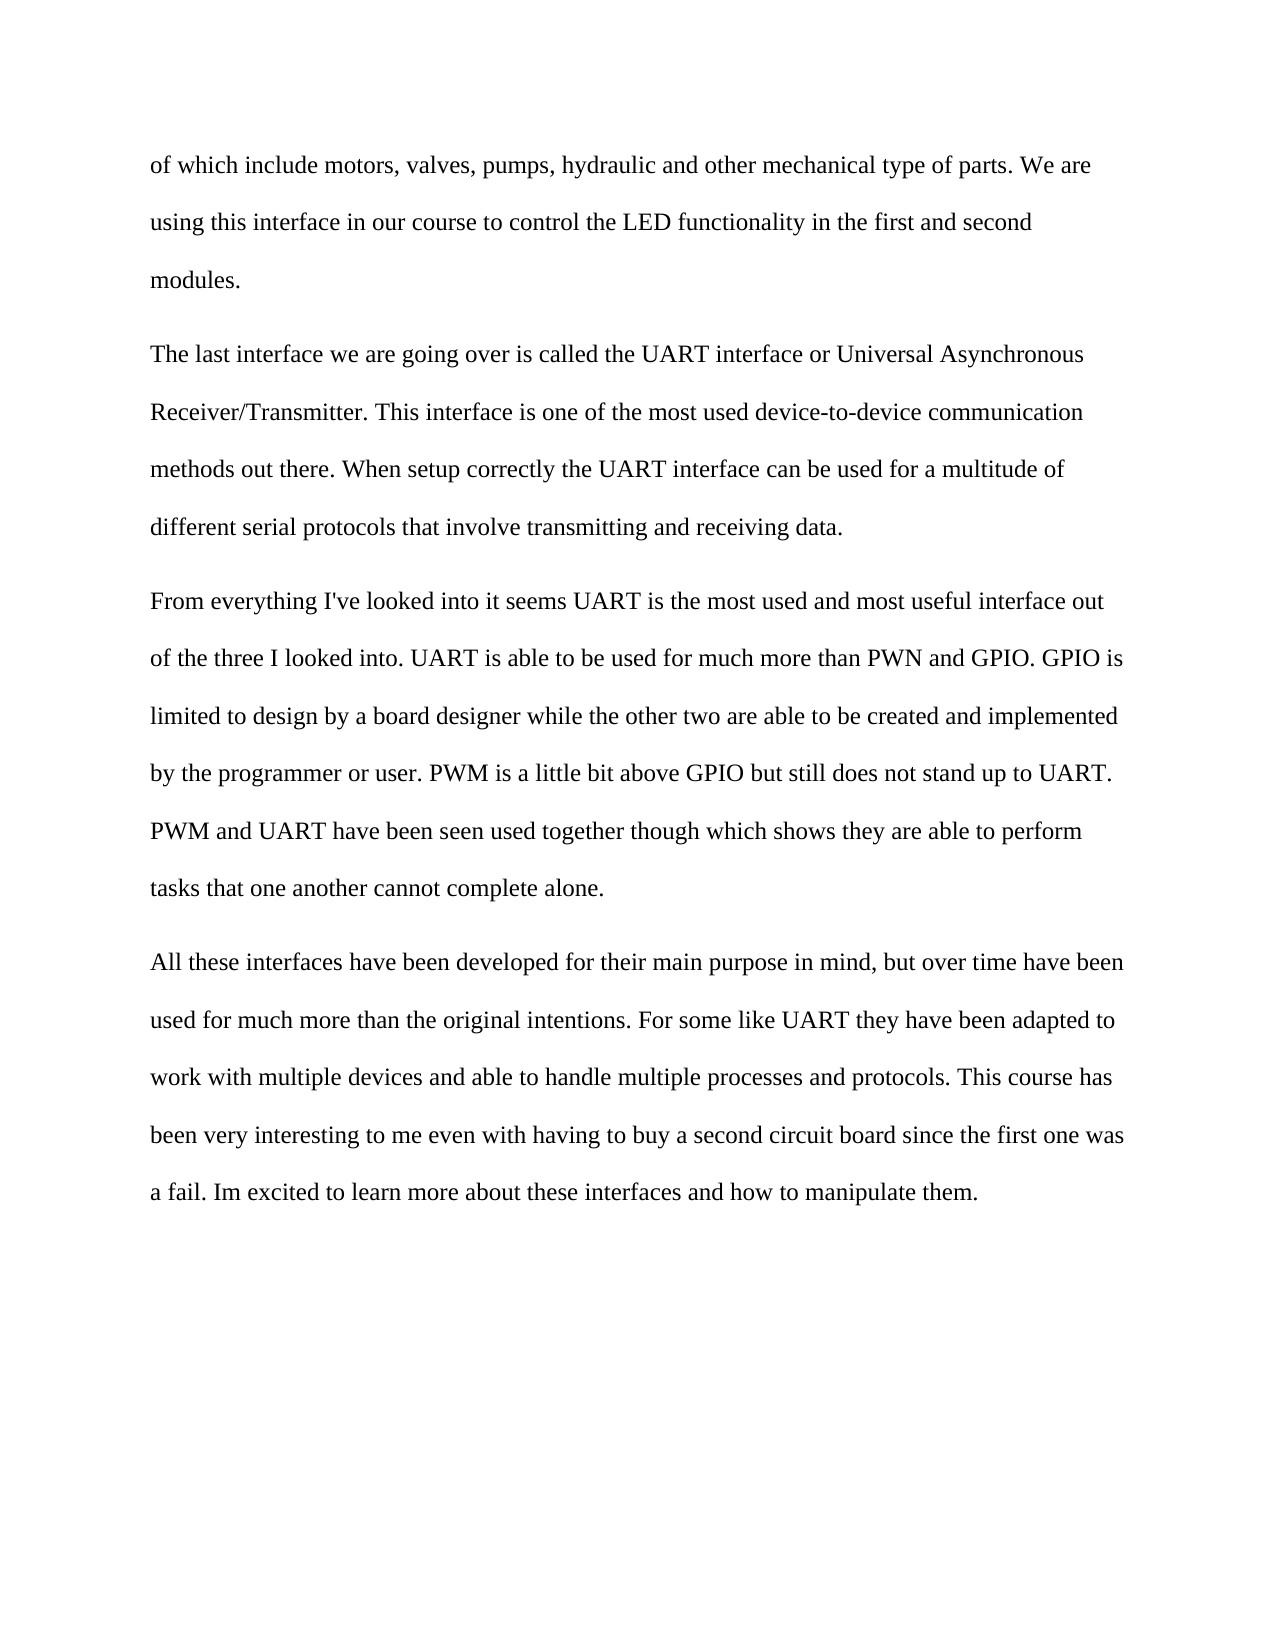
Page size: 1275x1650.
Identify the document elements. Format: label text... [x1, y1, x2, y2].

text The last interface we are going over is called the UART interface or Universal Asynchronous Receiver/Transmitter. This interface is one of the most used device-to-device communication methods out there. When setup correctly the UART interface can be used for a multitude of different serial protocols that involve transmitting and receiving data. [150, 339, 1125, 540]
text From everything I've looked into it seems UART is the most used and most useful interface out of the three I looked into. UART is able to be used for much more than PWN and GPIO. GPIO is limited to design by a board designer while the other two are able to be created and implemented by the programmer or user. PWM is a little bit above GPIO but still does not stand up to UART. PWM and UART have been seen used together though which shows they are able to perform tasks that one another cannot complete alone. [150, 586, 1125, 902]
text All these interfaces have been developed for their main purpose in mind, but over time have been used for much more than the original intentions. For some like UART they have been adapted to work with multiple devices and able to handle multiple processes and protocols. This course has been very interesting to me even with having to buy a second circuit board since the first one was a fail. Im excited to learn more about these interfaces and how to manipulate them. [150, 947, 1125, 1206]
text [150, 150, 1125, 294]
